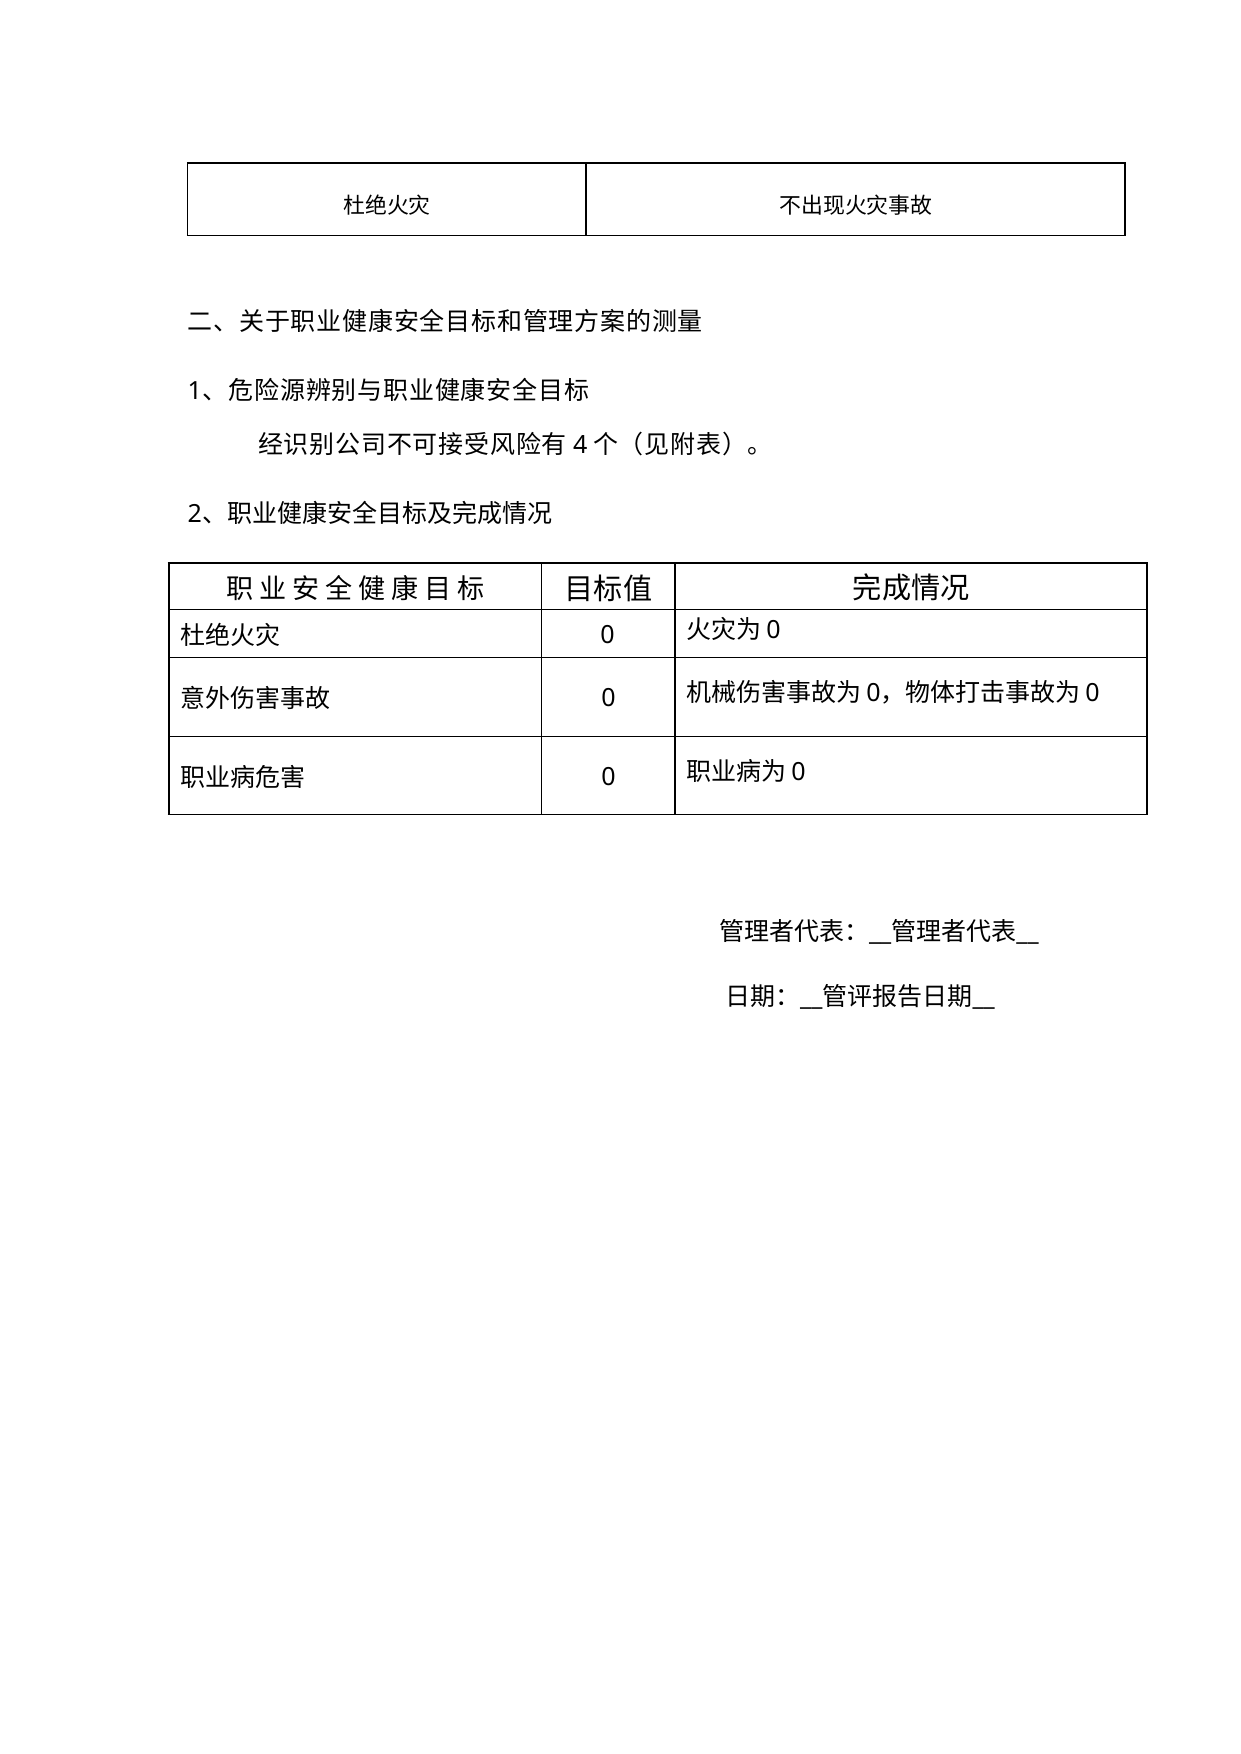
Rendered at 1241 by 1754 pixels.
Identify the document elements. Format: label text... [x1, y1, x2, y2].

table_header 完成情况 [676, 564, 1146, 609]
text 日期：__管评报告日期__ [187, 962, 1053, 1027]
text 管理者代表：__管理者代表__ [187, 897, 1053, 962]
table_cell 0 [542, 737, 674, 814]
table_cell 杜绝火灾 [188, 164, 585, 235]
text 二、关于职业健康安全目标和管理方案的测量 [187, 287, 1053, 352]
table_cell 火灾为0 [676, 610, 1146, 657]
table_cell 杜绝火灾 [170, 610, 541, 657]
table_cell 意外伤害事故 [170, 658, 541, 736]
table_cell 职业病危害 [170, 737, 541, 814]
table_cell 不出现火灾事故 [587, 164, 1124, 235]
table_cell 0 [542, 610, 674, 657]
table_cell 职业病为0 [676, 737, 1146, 814]
table_cell 0 [542, 658, 674, 736]
table_cell 机械伤害事故为0，物体打击事故为0 [676, 658, 1146, 736]
text 经识别公司不可接受风险有4个（见附表）。 [187, 424, 1053, 461]
text 2、职业健康安全目标及完成情况 [187, 479, 1053, 544]
table_header 目标值 [542, 564, 674, 609]
text 1、危险源辨别与职业健康安全目标 [187, 370, 1053, 406]
table_header 职 业 安 全 健 康 目 标 [170, 564, 541, 609]
